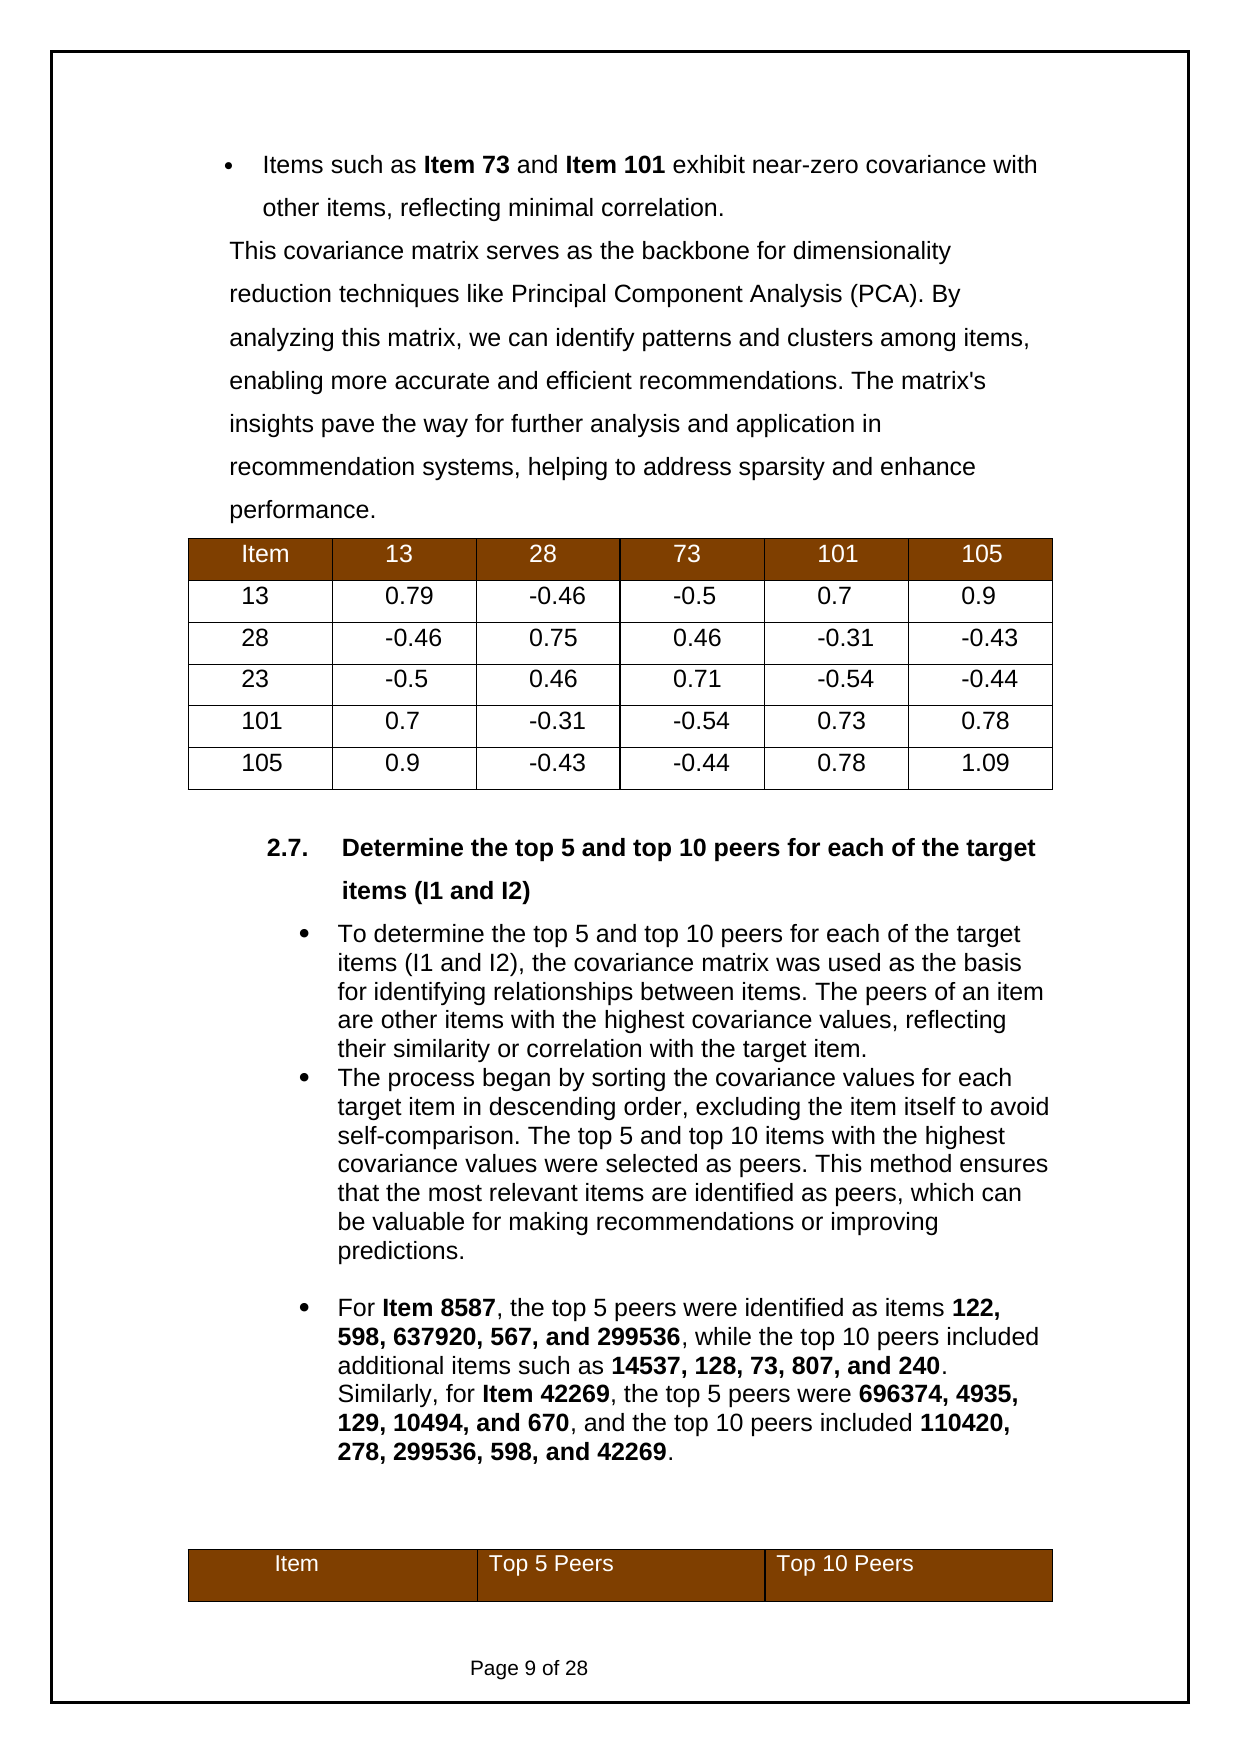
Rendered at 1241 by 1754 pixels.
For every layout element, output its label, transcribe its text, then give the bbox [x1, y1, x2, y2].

table_cell 28 [189, 623, 332, 663]
table_cell 105 [189, 748, 332, 789]
table_cell -0.54 [621, 706, 764, 747]
table_cell 0.79 [333, 581, 476, 622]
table_header Top 5 Peers [478, 1550, 764, 1601]
table_header Item [189, 539, 332, 580]
list Determine the top 5 and top 10 peers for each of the target items (I1 and I2) [267, 833, 1053, 905]
list For Item 8587, the top 5 peers were identified as items 122, 598, 637920, 567, and 299536, while the top 10 peers included additional items such as 14537, 128, 73, 807, and 240. Similarly, for Item 42269, the top 5 peers were 696374, 4935, 129, 10494, and 670, and the top 10 peers included 110420, 278, 299536, 598, and 42269. [300, 1293, 1053, 1520]
table_cell 0.46 [477, 665, 619, 705]
table_cell 1.09 [909, 748, 1052, 789]
table_cell -0.5 [333, 665, 476, 705]
table_cell 0.71 [621, 665, 764, 705]
list To determine the top 5 and top 10 peers for each of the target items (I1 and I2), the covariance matrix was used as the basis for identifying relationships between items. The peers of an item are other items with the highest covariance values, reflecting their similarity or correlation with the target item. [300, 919, 1053, 1063]
table_cell 101 [189, 706, 332, 747]
table_header 105 [909, 539, 1052, 580]
table_cell -0.46 [333, 623, 476, 663]
table_cell -0.43 [477, 748, 619, 789]
table_cell 23 [189, 665, 332, 705]
table_cell 0.73 [765, 706, 908, 747]
table_cell -0.5 [621, 581, 764, 622]
table_header 28 [477, 539, 619, 580]
table_cell 0.78 [765, 748, 908, 789]
table_cell -0.43 [909, 623, 1052, 663]
table_cell 0.78 [909, 706, 1052, 747]
table_cell -0.54 [765, 665, 908, 705]
list Items such as Item 73 and Item 101 exhibit near-zero covariance with other items, reflecting minimal correlation. [225, 150, 1053, 222]
list The process began by sorting the covariance values for each target item in descending order, excluding the item itself to avoid self-comparison. The top 5 and top 10 items with the highest covariance values were selected as peers. This method ensures that the most relevant items are identified as peers, which can be valuable for making recommendations or improving predictions. [300, 1063, 1053, 1264]
table_cell 0.7 [333, 706, 476, 747]
table_cell -0.46 [477, 581, 619, 622]
table_cell 13 [189, 581, 332, 622]
table_header 101 [765, 539, 908, 580]
table_header Top 10 Peers [766, 1550, 1052, 1601]
table_cell -0.44 [621, 748, 764, 789]
table_header 73 [621, 539, 764, 580]
table_header Item [189, 1550, 477, 1601]
table_cell 0.9 [333, 748, 476, 789]
table_cell -0.44 [909, 665, 1052, 705]
table_header 13 [333, 539, 476, 580]
table_cell 0.7 [765, 581, 908, 622]
table_cell 0.75 [477, 623, 619, 663]
table_cell -0.31 [765, 623, 908, 663]
list This covariance matrix serves as the backbone for dimensionality reduction techniques like Principal Component Analysis (PCA). By analyzing this matrix, we can identify patterns and clusters among items, enabling more accurate and efficient recommendations. The matrix's insights pave the way for further analysis and application in recommendation systems, helping to address sparsity and enhance performance. [229, 236, 1053, 524]
table_cell -0.31 [477, 706, 619, 747]
table_cell 0.46 [621, 623, 764, 663]
table_cell 0.9 [909, 581, 1052, 622]
